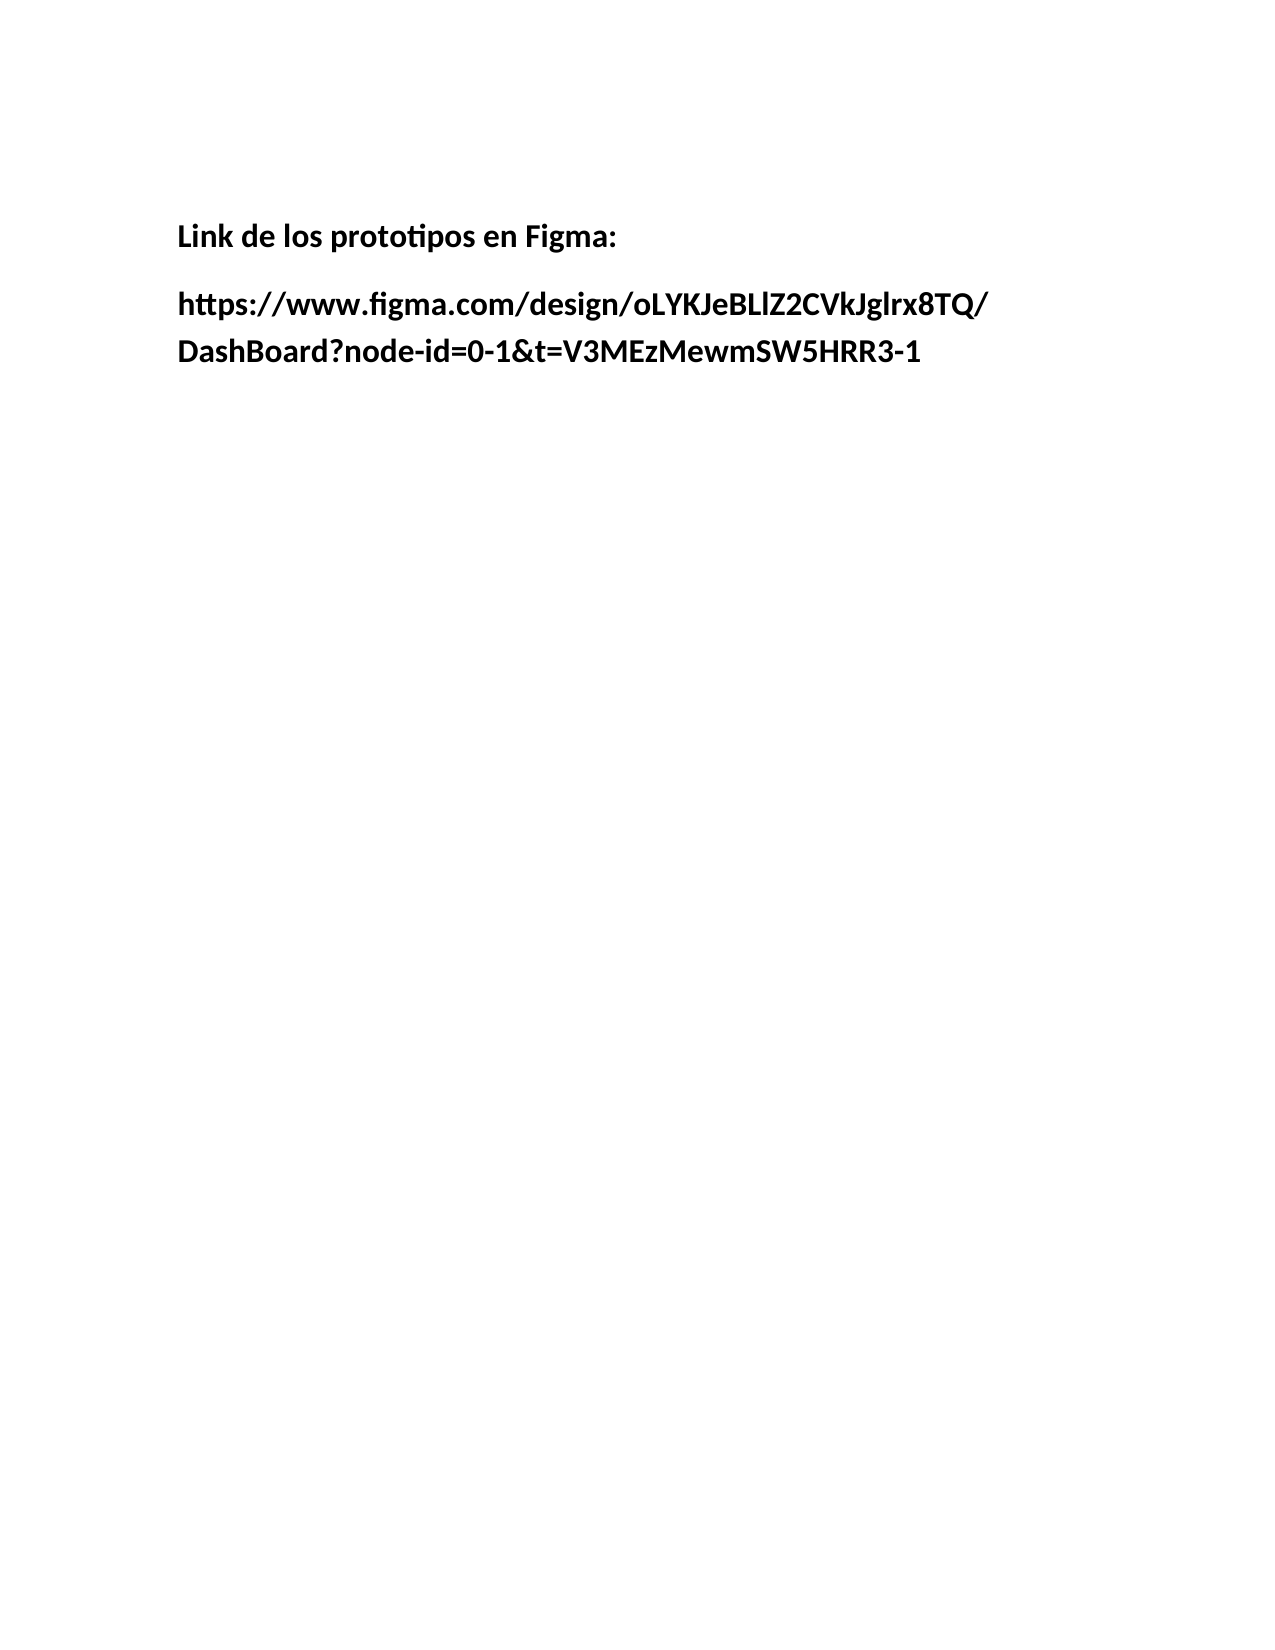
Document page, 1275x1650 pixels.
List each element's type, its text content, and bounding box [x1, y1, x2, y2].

text https://www.figma.com/design/oLYKJeBLlZ2CVkJglrx8TQ/DashBoard?node-id=0-1&t=V3MEzMewmSW5HRR3-1 [177, 283, 1098, 370]
text Link de los prototipos en Figma: [177, 215, 1098, 256]
